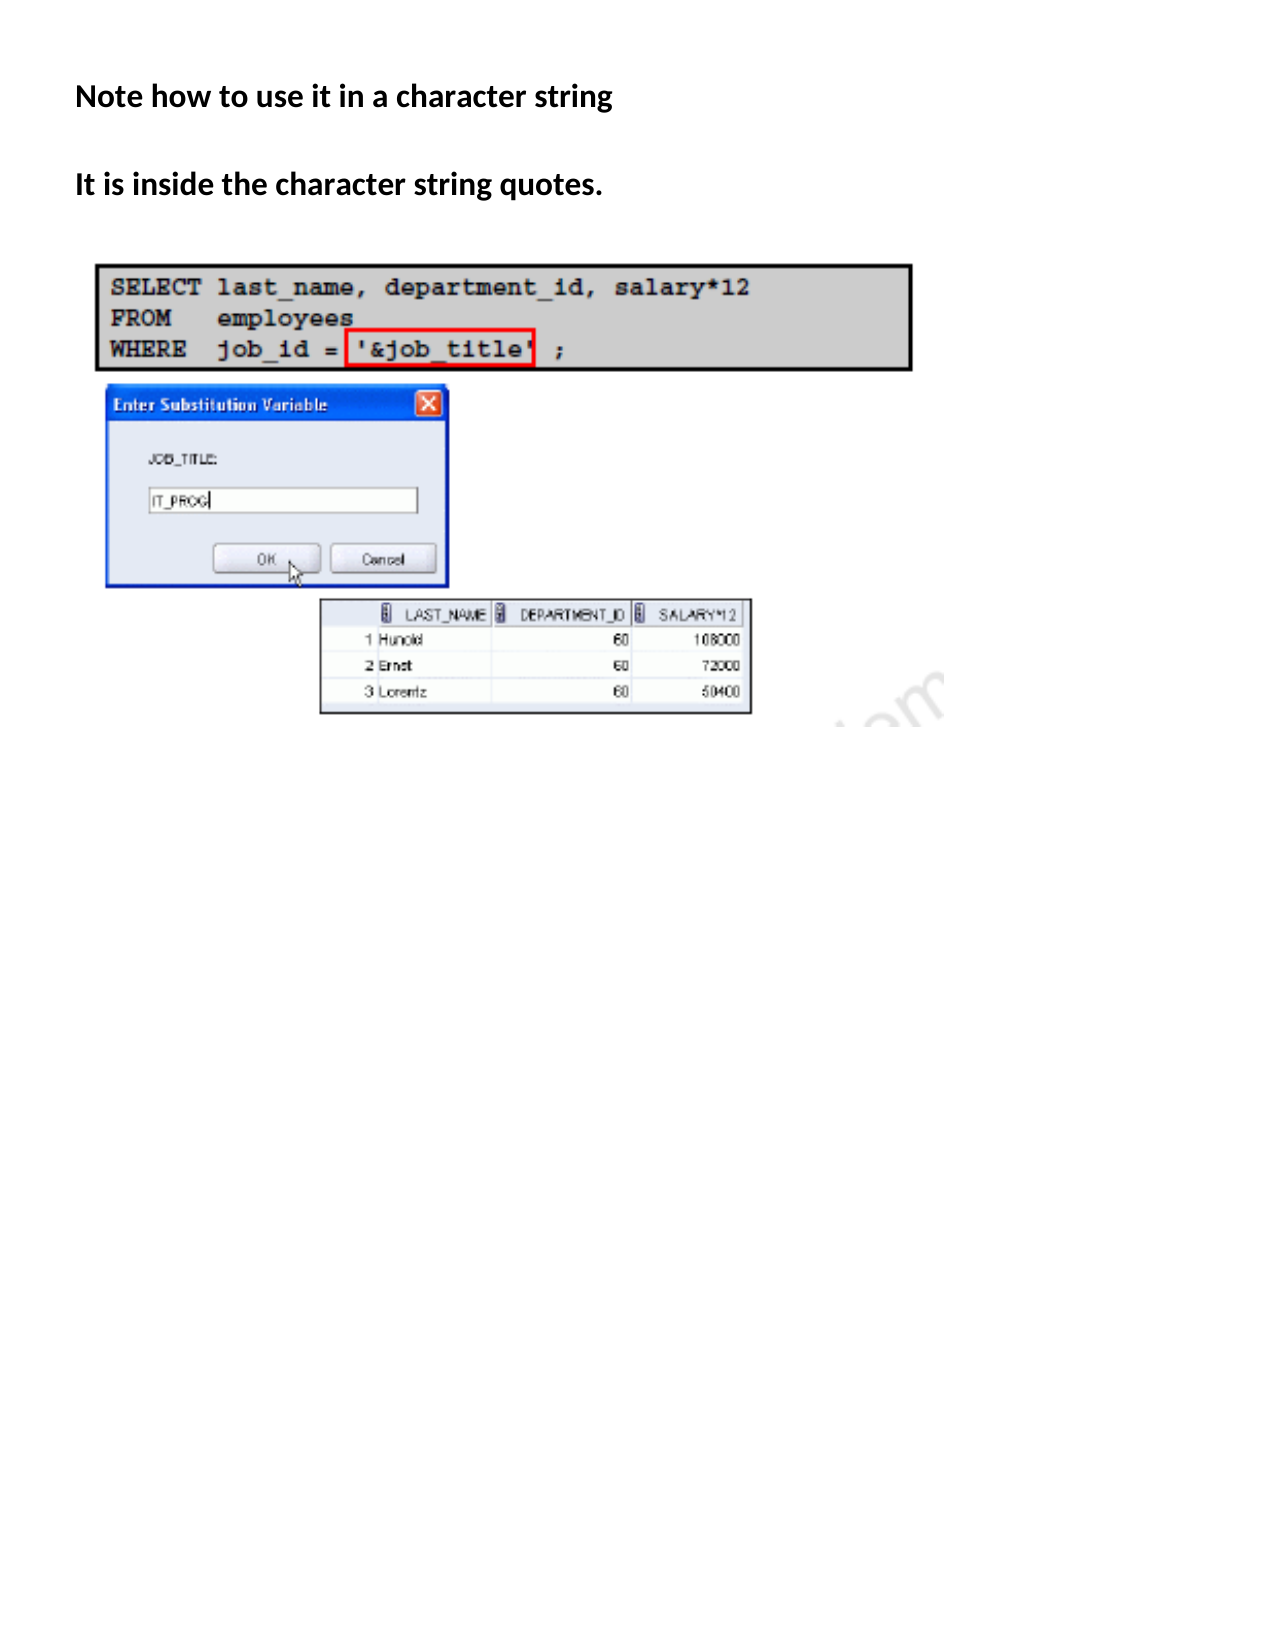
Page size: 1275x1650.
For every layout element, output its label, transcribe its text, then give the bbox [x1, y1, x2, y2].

text Note how to use it in a character string [75, 75, 1200, 116]
text It is inside the character string quotes. [75, 163, 1200, 204]
picture [75, 250, 944, 727]
